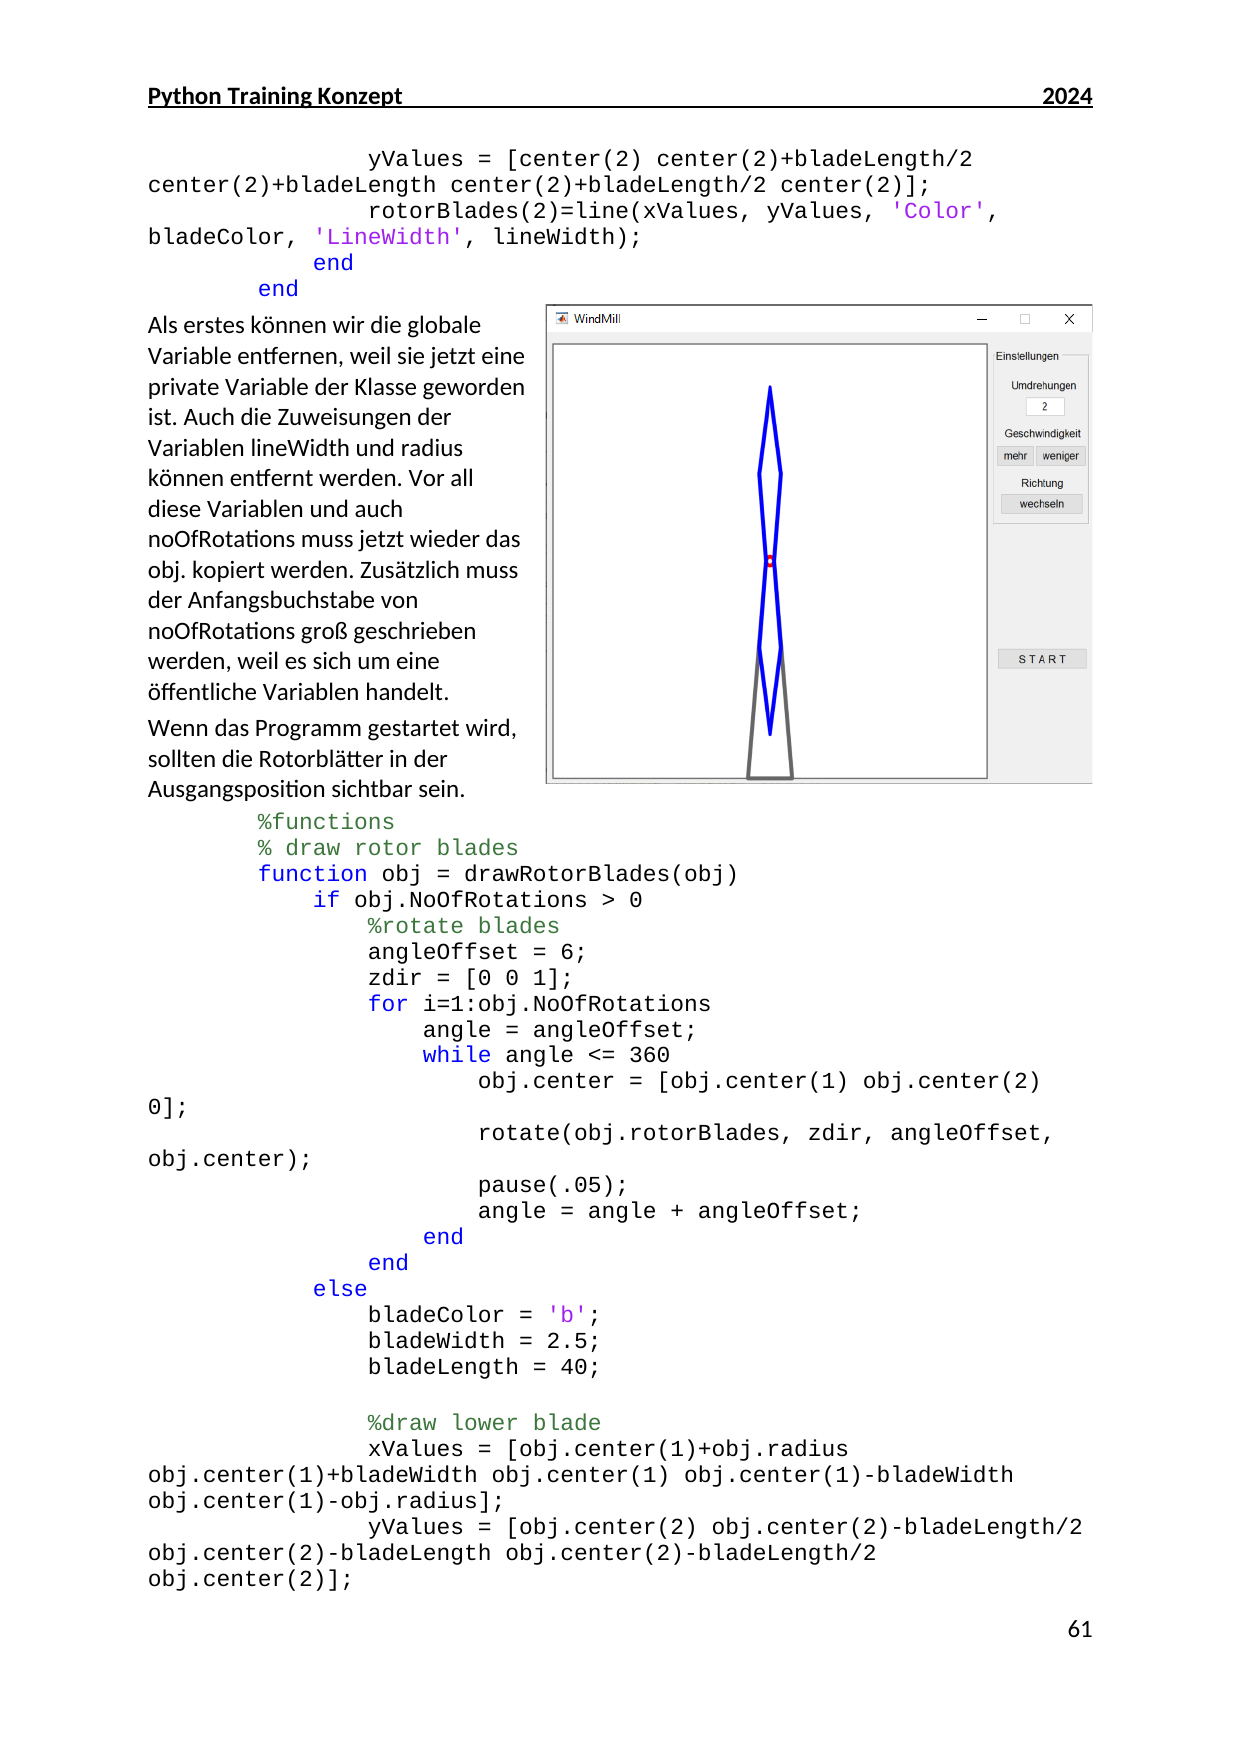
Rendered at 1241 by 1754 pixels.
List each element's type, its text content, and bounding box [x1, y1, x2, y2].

text Als erstes können wir die globale Variable entfernen, weil sie jetzt eine private Variable der Klasse geworden ist. Auch die Zuweisungen der Variablen lineWidth und radius können entfernt werden. Vor all diese Variablen und auch noOfRotations muss jetzt wieder das obj. kopiert werden. Zusätzlich muss der Anfangsbuchstabe von noOfRotations groß geschrieben werden, weil es sich um eine öffentliche Variablen handelt. [148, 309, 545, 706]
text angle = angle + angleOffset; [148, 1199, 1092, 1225]
text else [148, 1277, 1092, 1303]
text while angle <= 360 [148, 1044, 1092, 1070]
text function obj = drawRotorBlades(obj) [148, 862, 1092, 888]
text for i=1:obj.NoOfRotations [148, 992, 1092, 1018]
text if obj.NoOfRotations > 0 [148, 888, 1092, 914]
text % draw rotor blades [148, 836, 1092, 862]
text bladeLength = 40; [148, 1355, 1092, 1381]
text end [148, 277, 1092, 303]
text pause(.05); [148, 1173, 1092, 1199]
text xValues = [obj.center(1)+obj.radius obj.center(1)+bladeWidth obj.center(1) obj.center(1)-bladeWidth obj.center(1)-obj.radius]; [148, 1437, 1092, 1515]
text bladeWidth = 2.5; [148, 1329, 1092, 1355]
text rotate(obj.rotorBlades, zdir, angleOffset, obj.center); [148, 1122, 1092, 1173]
text obj.center = [obj.center(1) obj.center(2) 0]; [148, 1070, 1092, 1122]
text end [148, 251, 1092, 277]
picture [545, 304, 1093, 784]
text Wenn das Programm gestartet wird, sollten die Rotorblätter in der Ausgangsposition sichtbar sein. [148, 713, 1092, 804]
text %rotate blades [148, 914, 1092, 940]
text bladeColor = 'b'; [148, 1303, 1092, 1329]
text angle = angleOffset; [148, 1018, 1092, 1044]
text zdir = [0 0 1]; [148, 966, 1092, 992]
text end [148, 1251, 1092, 1277]
text angleOffset = 6; [148, 940, 1092, 966]
text rotorBlades(2)=line(xValues, yValues, 'Color', bladeColor, 'LineWidth', lineWidth); [148, 199, 1092, 251]
text yValues = [obj.center(2) obj.center(2)-bladeLength/2 obj.center(2)-bladeLength obj.center(2)-bladeLength/2 obj.center(2)]; [148, 1515, 1092, 1593]
text yValues = [center(2) center(2)+bladeLength/2 center(2)+bladeLength center(2)+bladeLength/2 center(2)]; [148, 148, 1092, 199]
text %draw lower blade [148, 1412, 1092, 1437]
text %functions [148, 810, 1092, 836]
text end [148, 1225, 1092, 1251]
